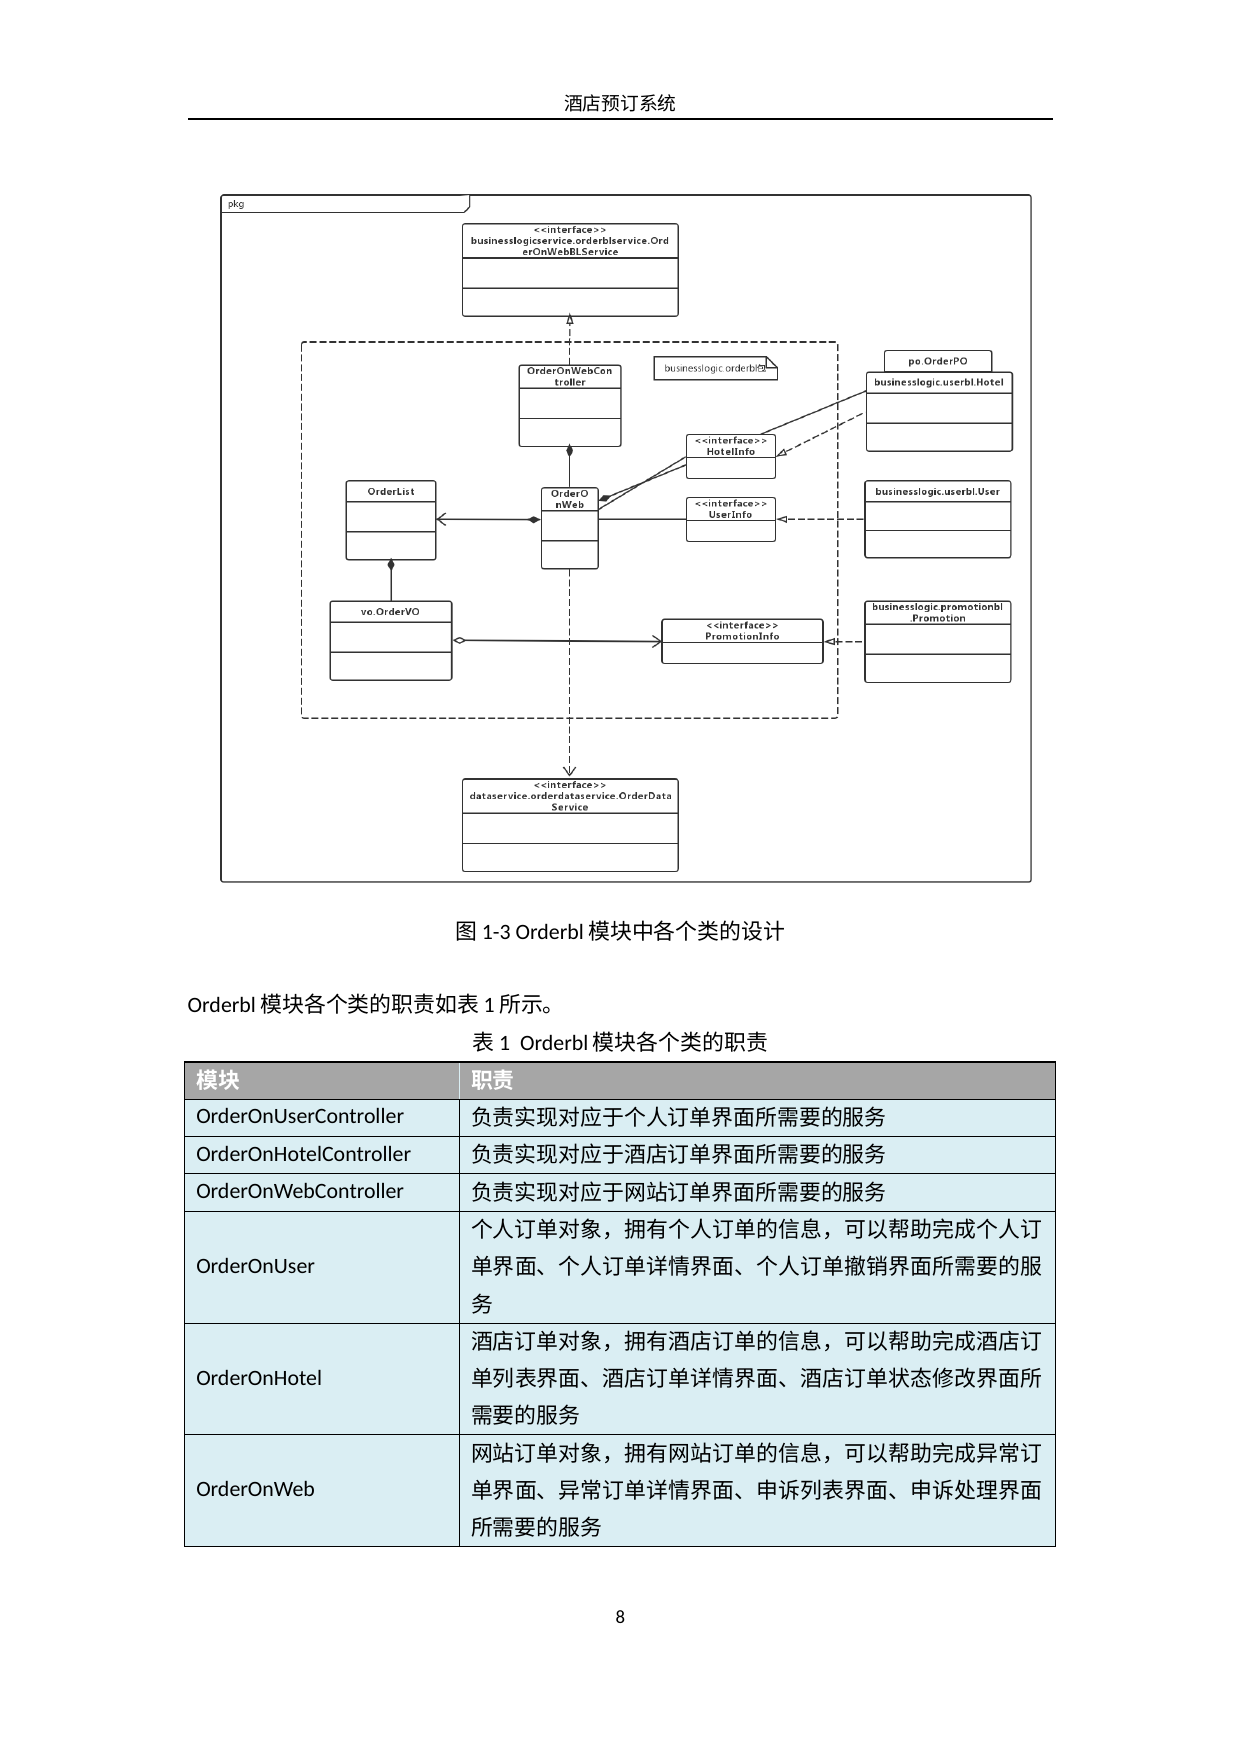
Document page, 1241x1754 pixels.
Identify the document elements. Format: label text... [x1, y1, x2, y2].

text 图1-3 Orderbl模块中各个类的设计 [187, 913, 1053, 946]
table_cell OrderOnUserController [185, 1100, 459, 1136]
text Orderbl模块各个类的职责如表1所示。 [187, 987, 1053, 1019]
table_header 模块 [185, 1063, 459, 1099]
table_header 职责 [460, 1063, 1055, 1099]
picture [187, 162, 1053, 904]
table_cell OrderOnUser [185, 1212, 459, 1322]
text 表1 Orderbl模块各个类的职责 [187, 1024, 1053, 1057]
table_cell OrderOnHotel [185, 1324, 459, 1434]
table_cell 网站订单对象，拥有网站订单的信息，可以帮助完成异常订单界面、异常订单详情界面、申诉列表界面、申诉处理界面所需要的服务 [460, 1435, 1055, 1546]
table_cell 酒店订单对象，拥有酒店订单的信息，可以帮助完成酒店订单列表界面、酒店订单详情界面、酒店订单状态修改界面所需要的服务 [460, 1324, 1055, 1434]
table_cell 负责实现对应于网站订单界面所需要的服务 [460, 1174, 1055, 1211]
table_cell OrderOnWeb [185, 1435, 459, 1546]
table_cell OrderOnHotelController [185, 1137, 459, 1173]
table_cell 负责实现对应于个人订单界面所需要的服务 [460, 1100, 1055, 1136]
table_cell OrderOnWebController [185, 1174, 459, 1211]
table_cell 负责实现对应于酒店订单界面所需要的服务 [460, 1137, 1055, 1173]
table_cell 个人订单对象，拥有个人订单的信息，可以帮助完成个人订单界面、个人订单详情界面、个人订单撤销界面所需要的服务 [460, 1212, 1055, 1322]
